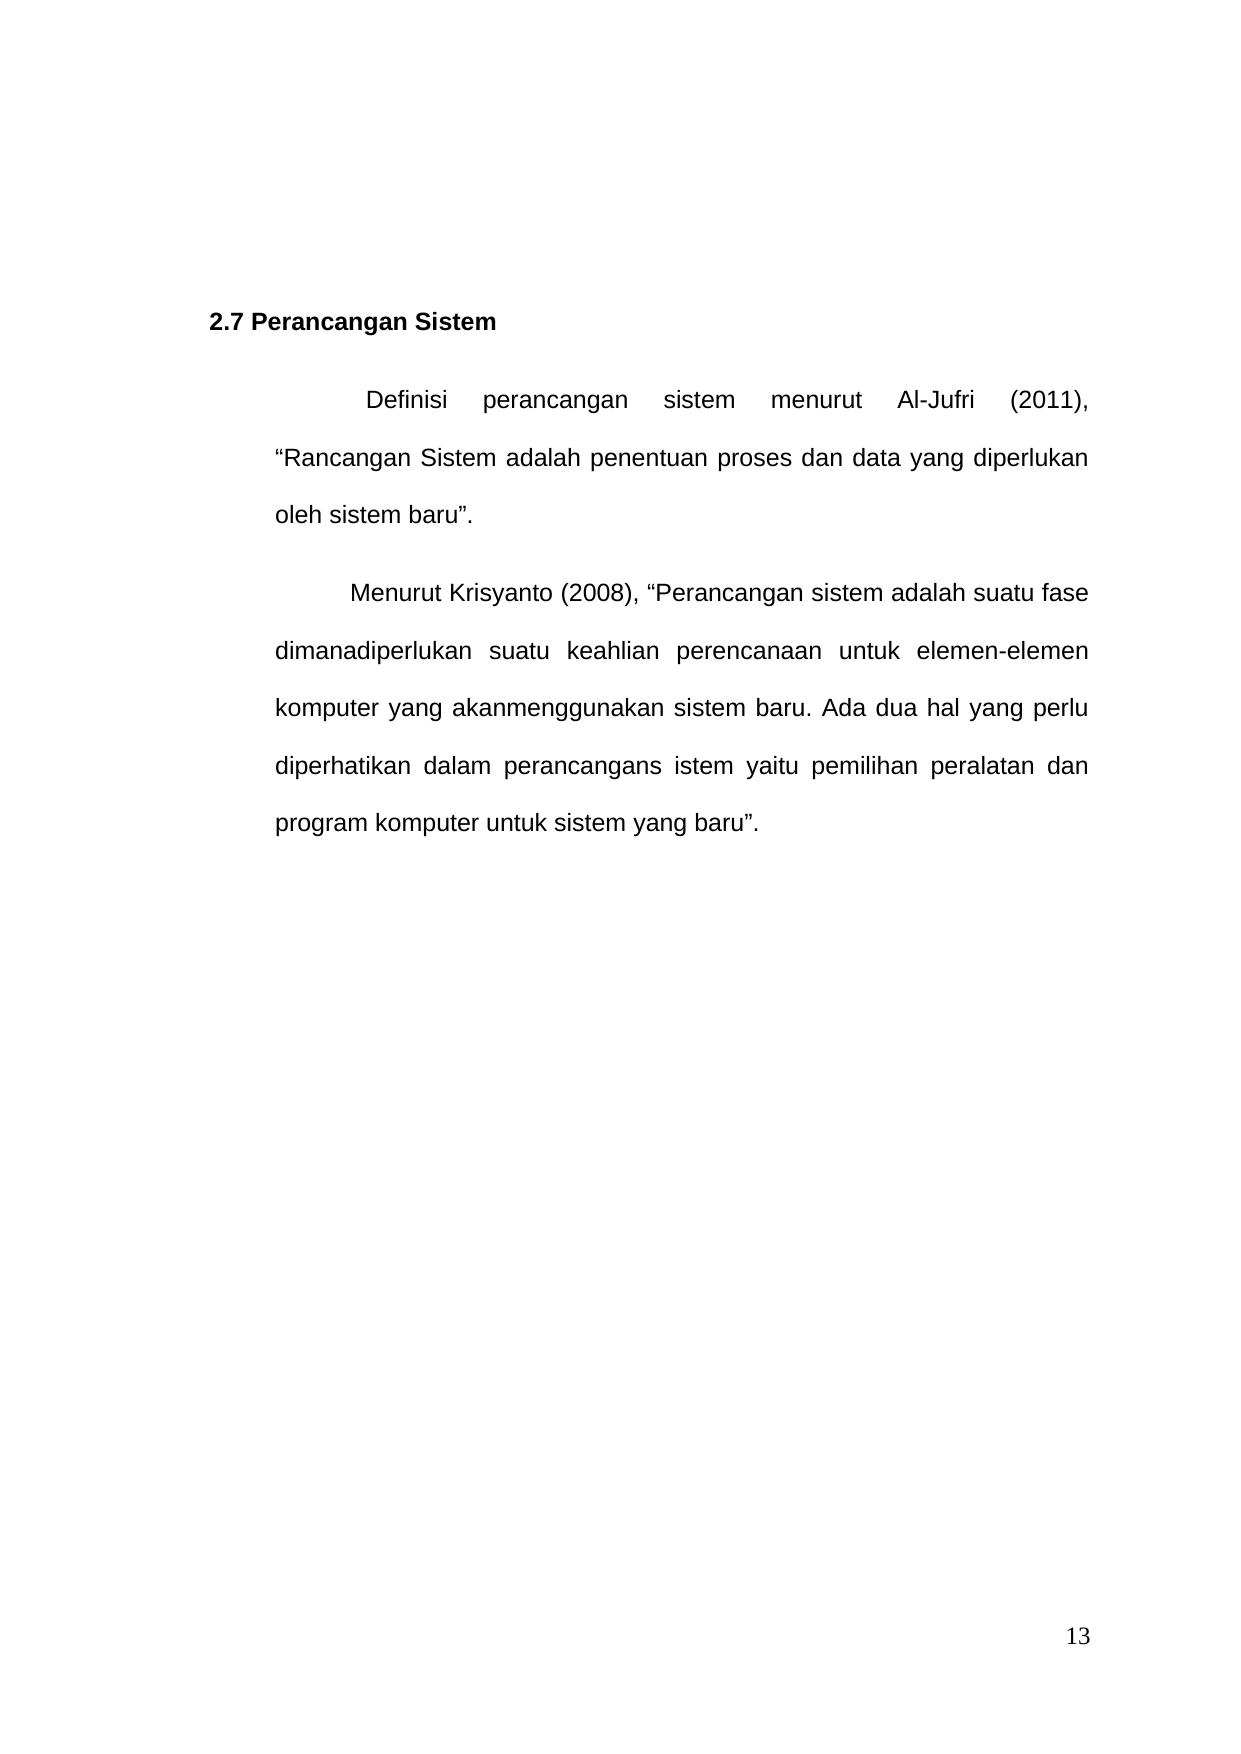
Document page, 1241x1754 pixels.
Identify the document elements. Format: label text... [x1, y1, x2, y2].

text Menurut Krisyanto (2008), “Perancangan sistem adalah suatu fase dimanadiperlukan suatu keahlian perencanaan untuk elemen-elemen komputer yang akanmenggunakan sistem baru. Ada dua hal yang perlu diperhatikan dalam perancangans istem yaitu pemilihan peralatan dan program komputer untuk sistem yang baru”. [275, 578, 1090, 837]
text 2.7 Perancangan Sistem [150, 307, 1090, 335]
text Definisi perancangan sistem menurut Al-Jufri (2011), “Rancangan Sistem adalah penentuan proses dan data yang diperlukan oleh sistem baru”. [275, 385, 1090, 529]
